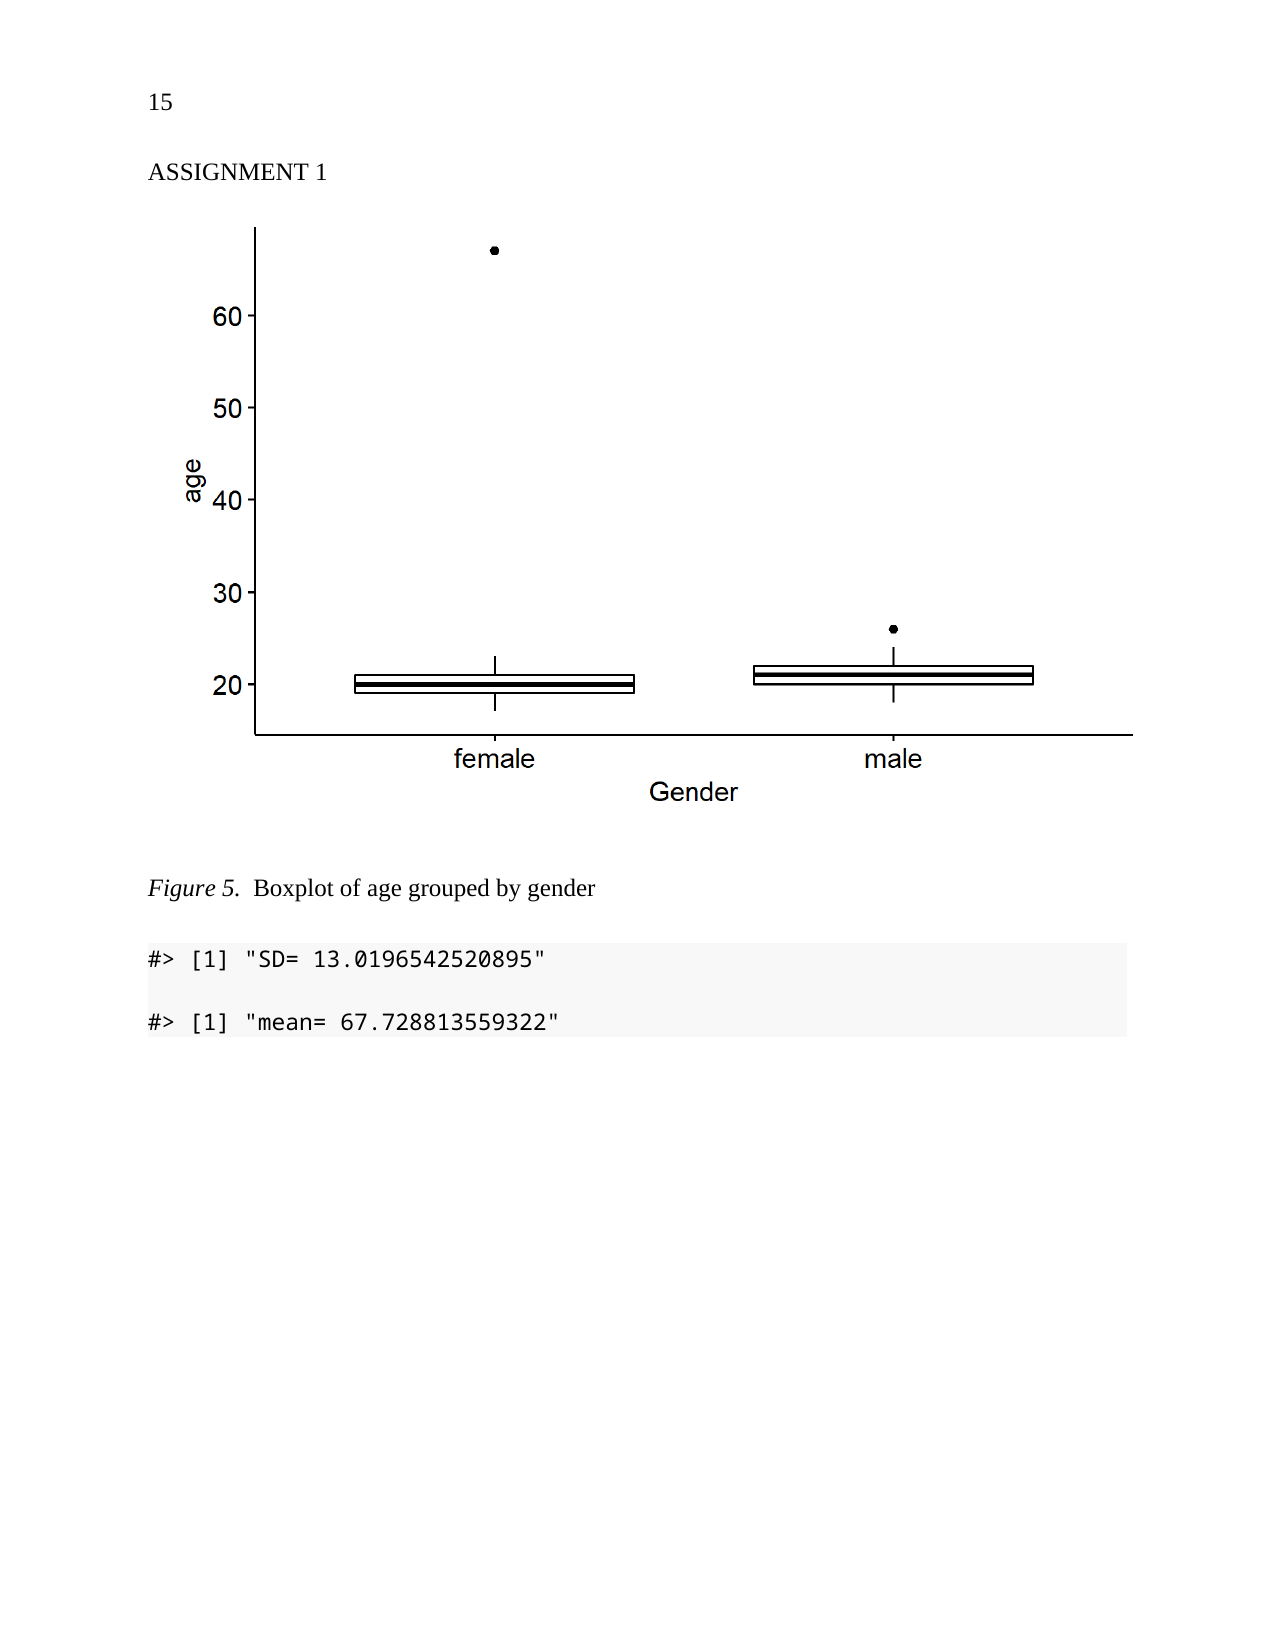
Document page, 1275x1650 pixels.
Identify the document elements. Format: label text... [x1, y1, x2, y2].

text #> [1] "SD= 13.0196542520895" #> [1] "mean= 67.728813559322" [148, 943, 1127, 1037]
text Figure 5. Boxplot of age grouped by gender [148, 873, 1127, 902]
picture [166, 215, 1146, 820]
